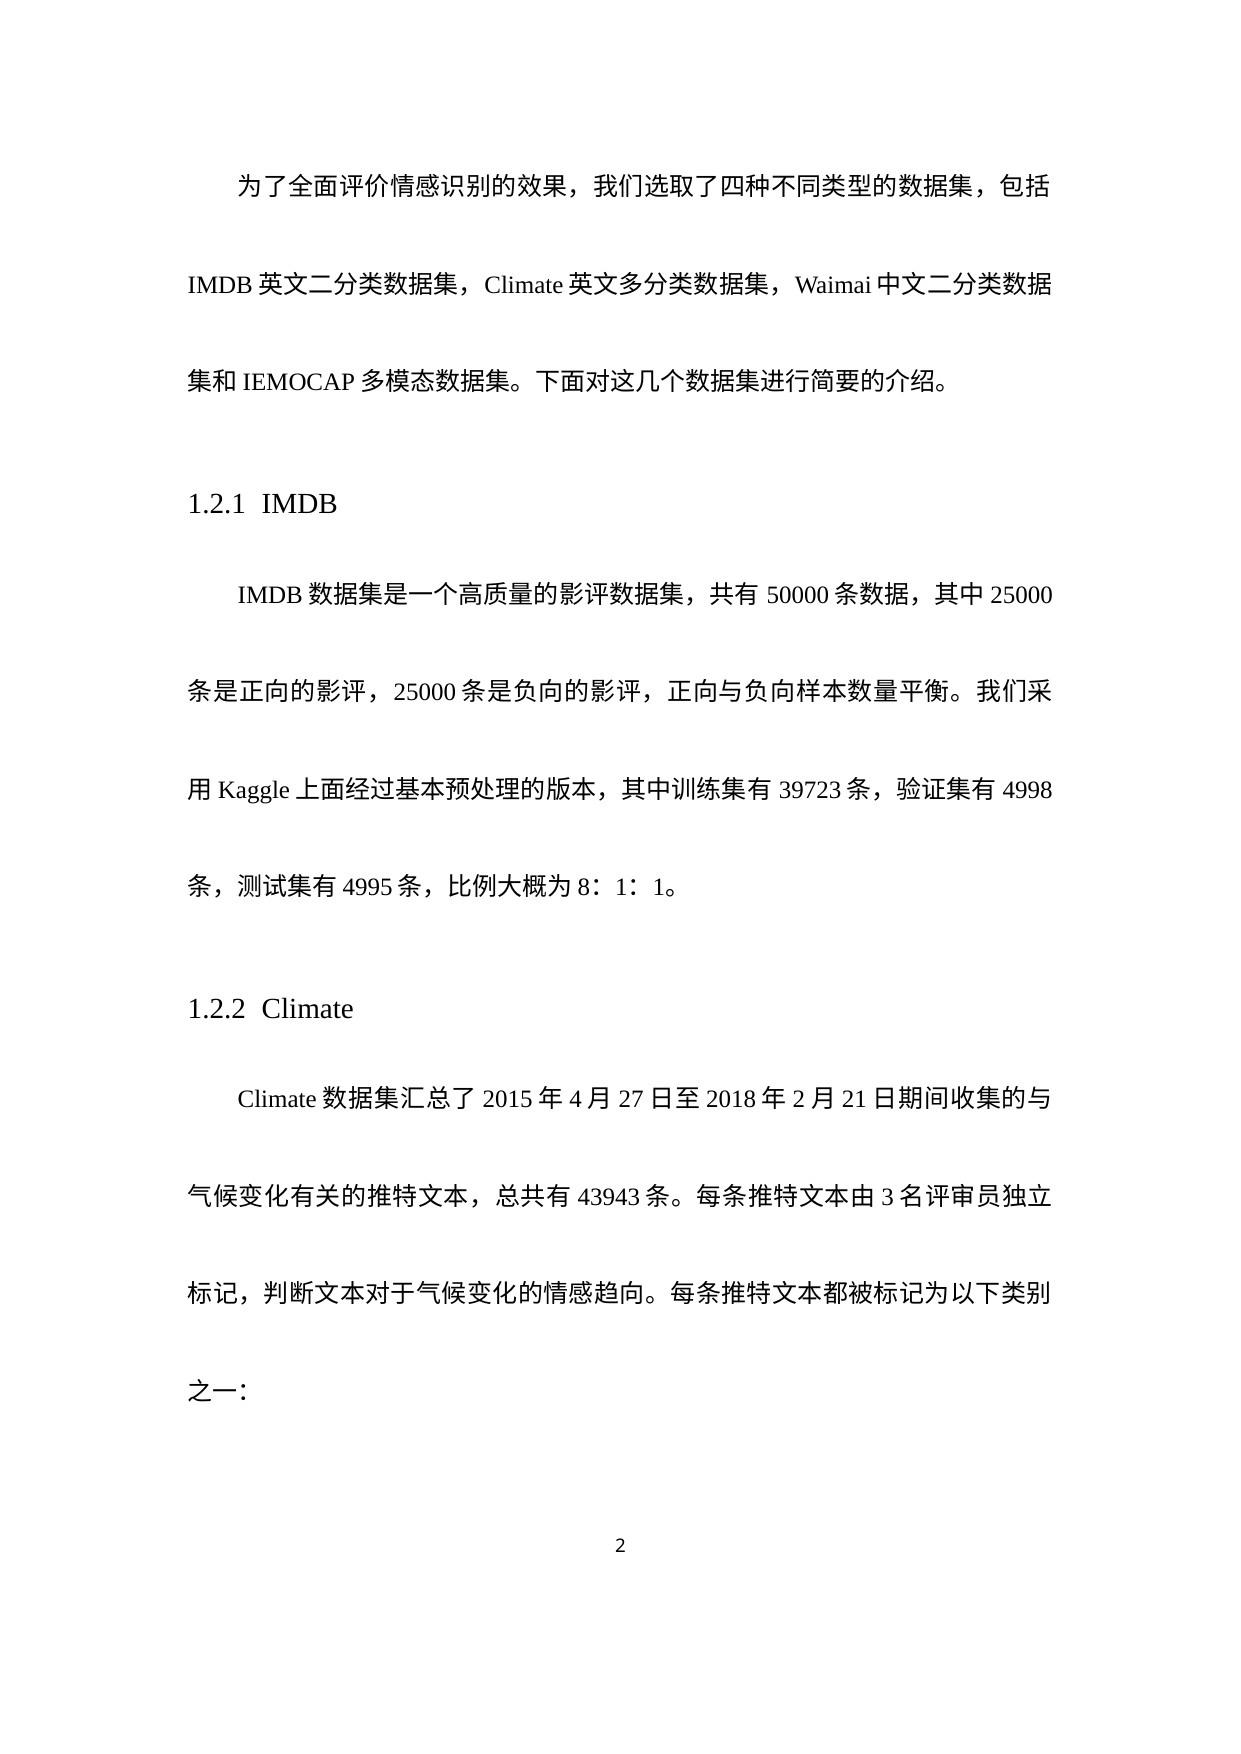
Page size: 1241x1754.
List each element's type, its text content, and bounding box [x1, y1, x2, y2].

text Climate数据集汇总了2015年4月27日至2018年2月21日期间收集的与气候变化有关的推特文本，总共有43943条。每条推特文本由3名评审员独立标记，判断文本对于气候变化的情感趋向。每条推特文本都被标记为以下类别之一： [187, 1064, 1053, 1422]
text Climate [187, 985, 1053, 1027]
text IMDB [187, 481, 1053, 522]
text IMDB数据集是一个高质量的影评数据集，共有50000条数据，其中25000条是正向的影评，25000条是负向的影评，正向与负向样本数量平衡。我们采用Kaggle上面经过基本预处理的版本，其中训练集有39723条，验证集有4998条，测试集有4995条，比例大概为8：1：1。 [187, 560, 1053, 917]
text 为了全面评价情感识别的效果，我们选取了四种不同类型的数据集，包括IMDB英文二分类数据集，Climate英文多分类数据集，Waimai中文二分类数据集和IEMOCAP多模态数据集。下面对这几个数据集进行简要的介绍。 [187, 152, 1053, 412]
